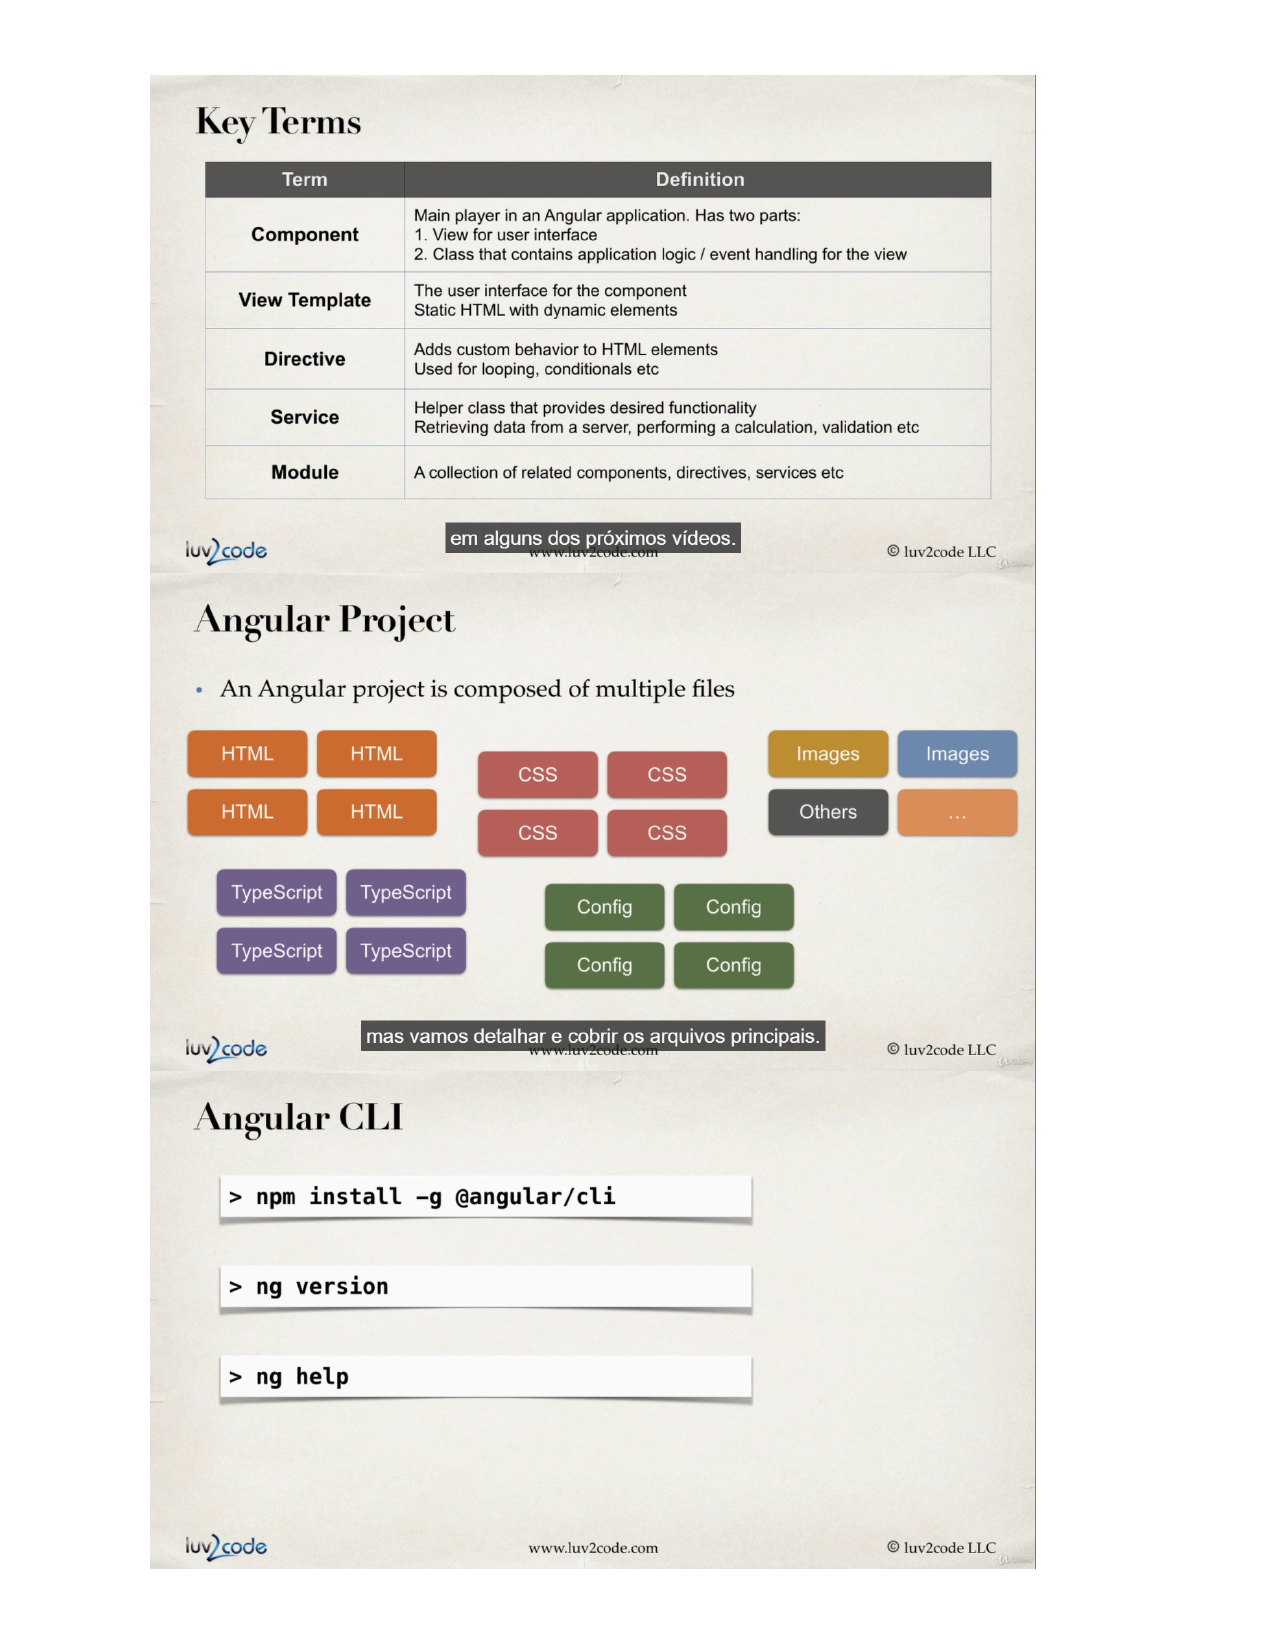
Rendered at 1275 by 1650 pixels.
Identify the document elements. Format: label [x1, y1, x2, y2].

picture [150, 75, 1036, 1569]
